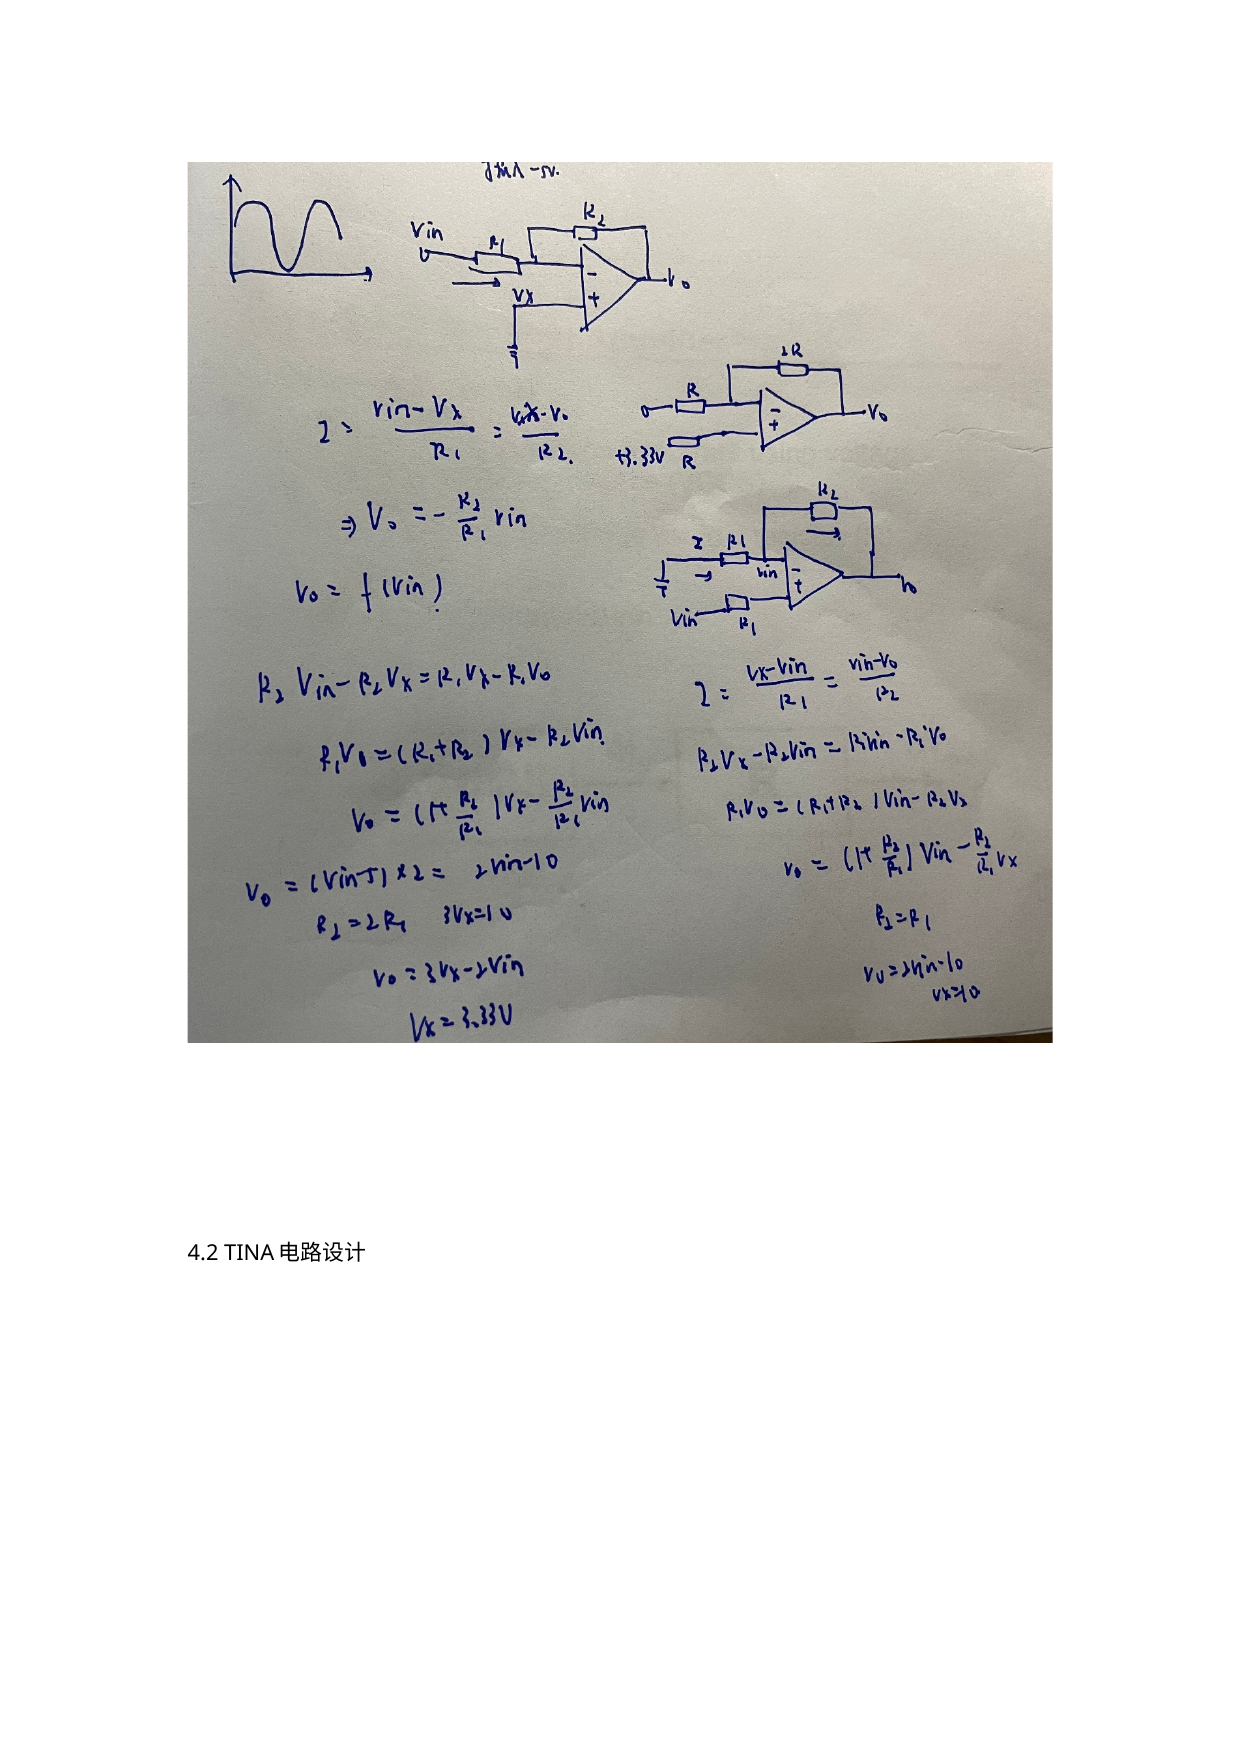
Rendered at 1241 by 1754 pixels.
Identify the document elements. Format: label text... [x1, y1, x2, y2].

picture [187, 162, 1053, 1043]
text 4.2 TINA电路设计 [187, 1234, 1053, 1267]
